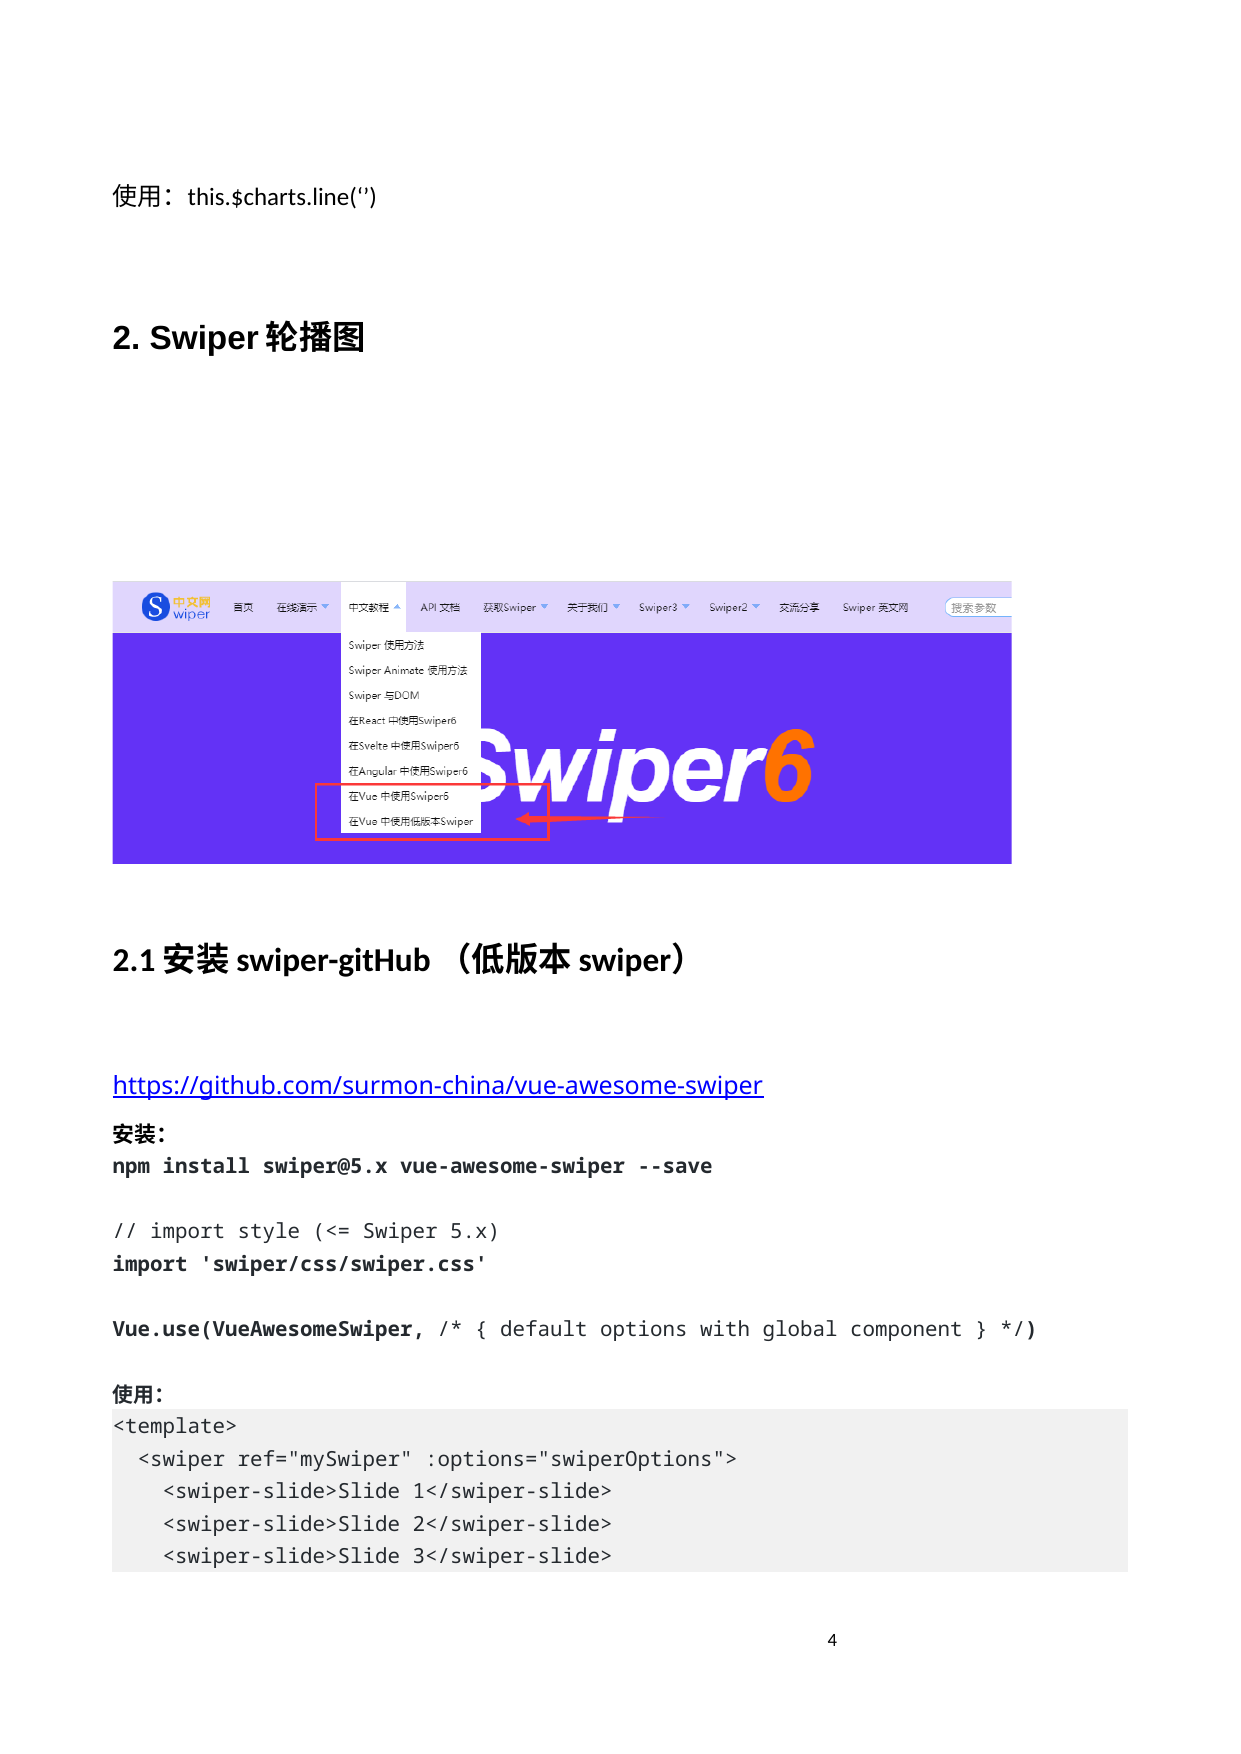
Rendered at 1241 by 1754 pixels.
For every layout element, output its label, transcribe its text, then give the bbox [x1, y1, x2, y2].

text import 'swiper/css/swiper.css' [112, 1247, 1128, 1279]
list 使用：this.$charts.line(‘’) [112, 162, 1128, 227]
text <swiper-slide>Slide 3</swiper-slide> [112, 1539, 1128, 1572]
text 安装： [112, 1117, 1128, 1149]
text <swiper-slide>Slide 2</swiper-slide> [112, 1507, 1128, 1539]
list https://github.com/surmon-china/vue-awesome-swiper [112, 1052, 1128, 1117]
text <swiper ref="mySwiper" :options="swiperOptions"> [112, 1442, 1128, 1474]
text // import style (<= Swiper 5.x) [112, 1214, 1128, 1247]
subtitle 2.1 安装swiper-gitHub （低版本swiper） [112, 925, 1128, 990]
text npm install swiper@5.x vue-awesome-swiper --save [112, 1149, 1128, 1182]
picture [112, 577, 1012, 864]
text 使用： [112, 1377, 1128, 1409]
text Vue.use(VueAwesomeSwiper, /* { default options with global component } */) [112, 1312, 1128, 1344]
text <template> [112, 1409, 1128, 1442]
text <swiper-slide>Slide 1</swiper-slide> [112, 1474, 1128, 1507]
